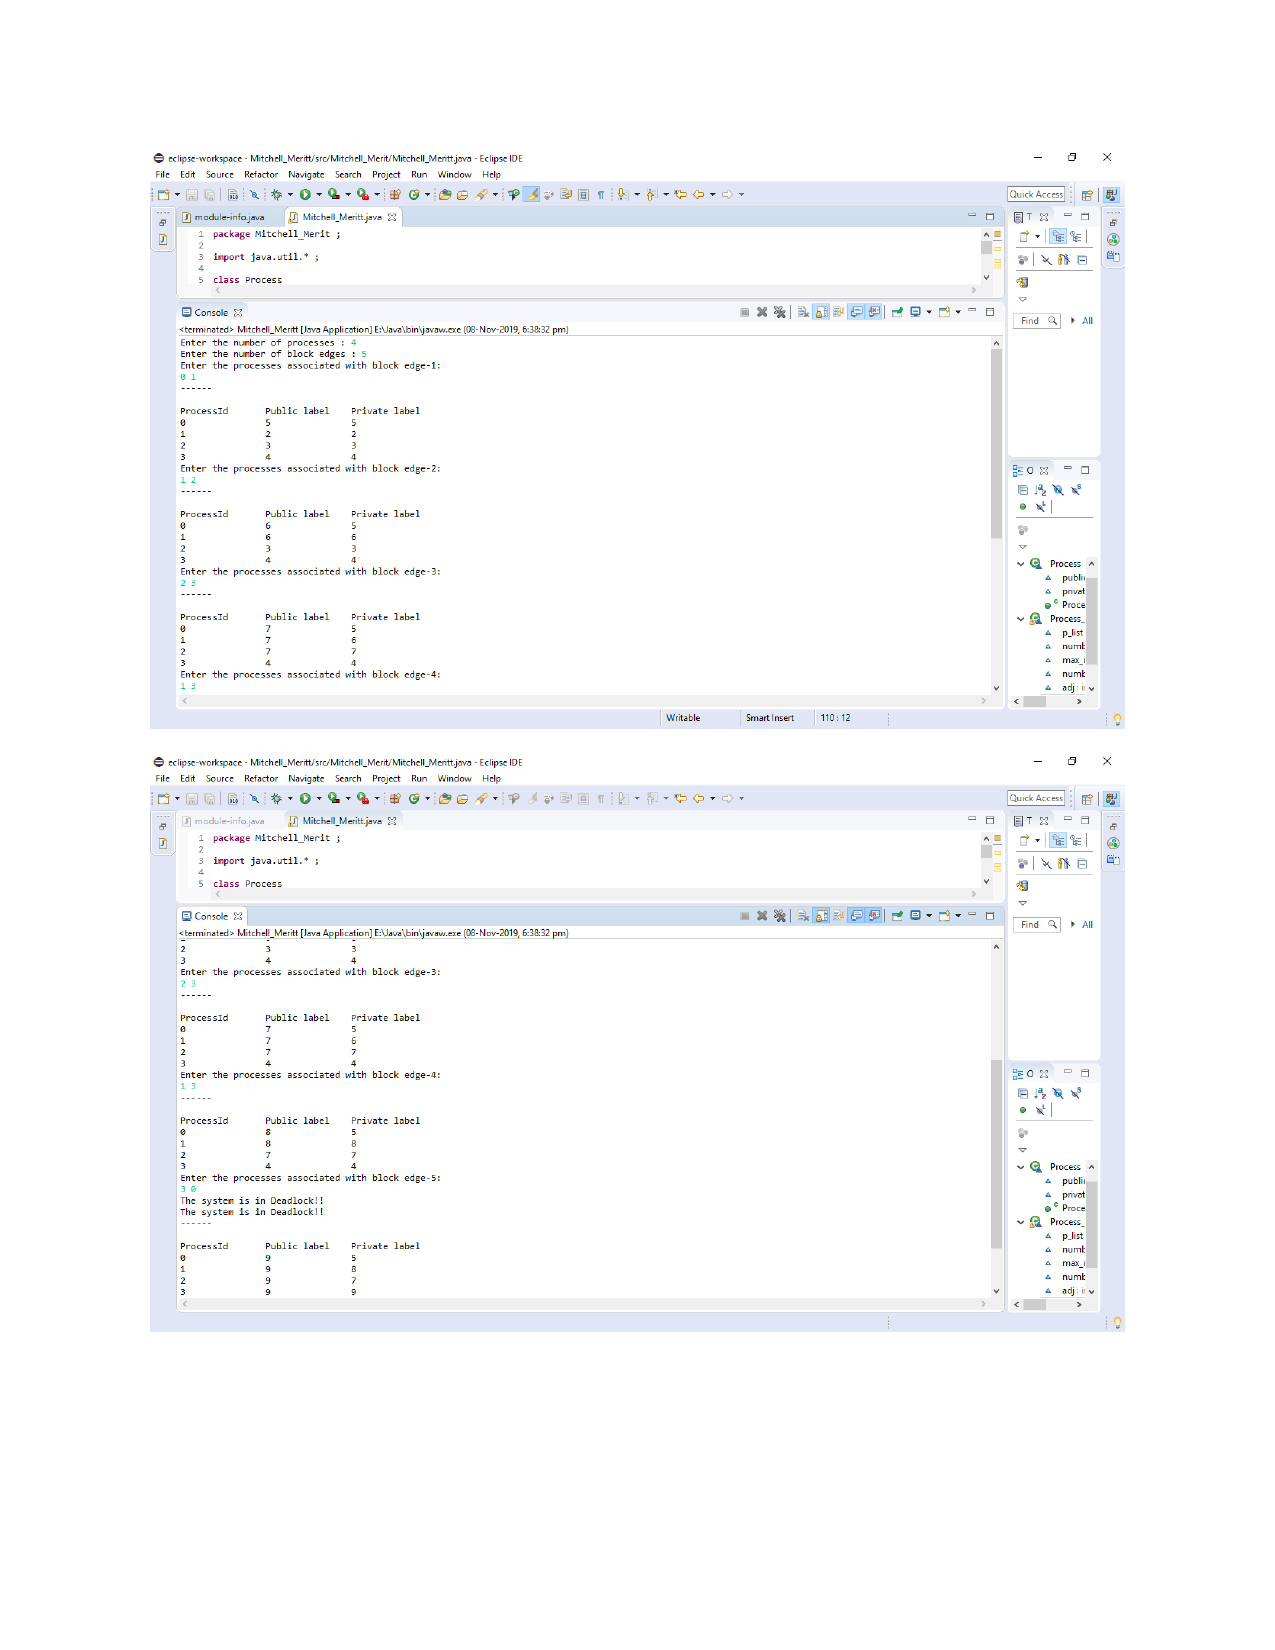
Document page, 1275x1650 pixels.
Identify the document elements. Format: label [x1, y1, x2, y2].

picture [150, 150, 1125, 729]
picture [150, 753, 1125, 1332]
